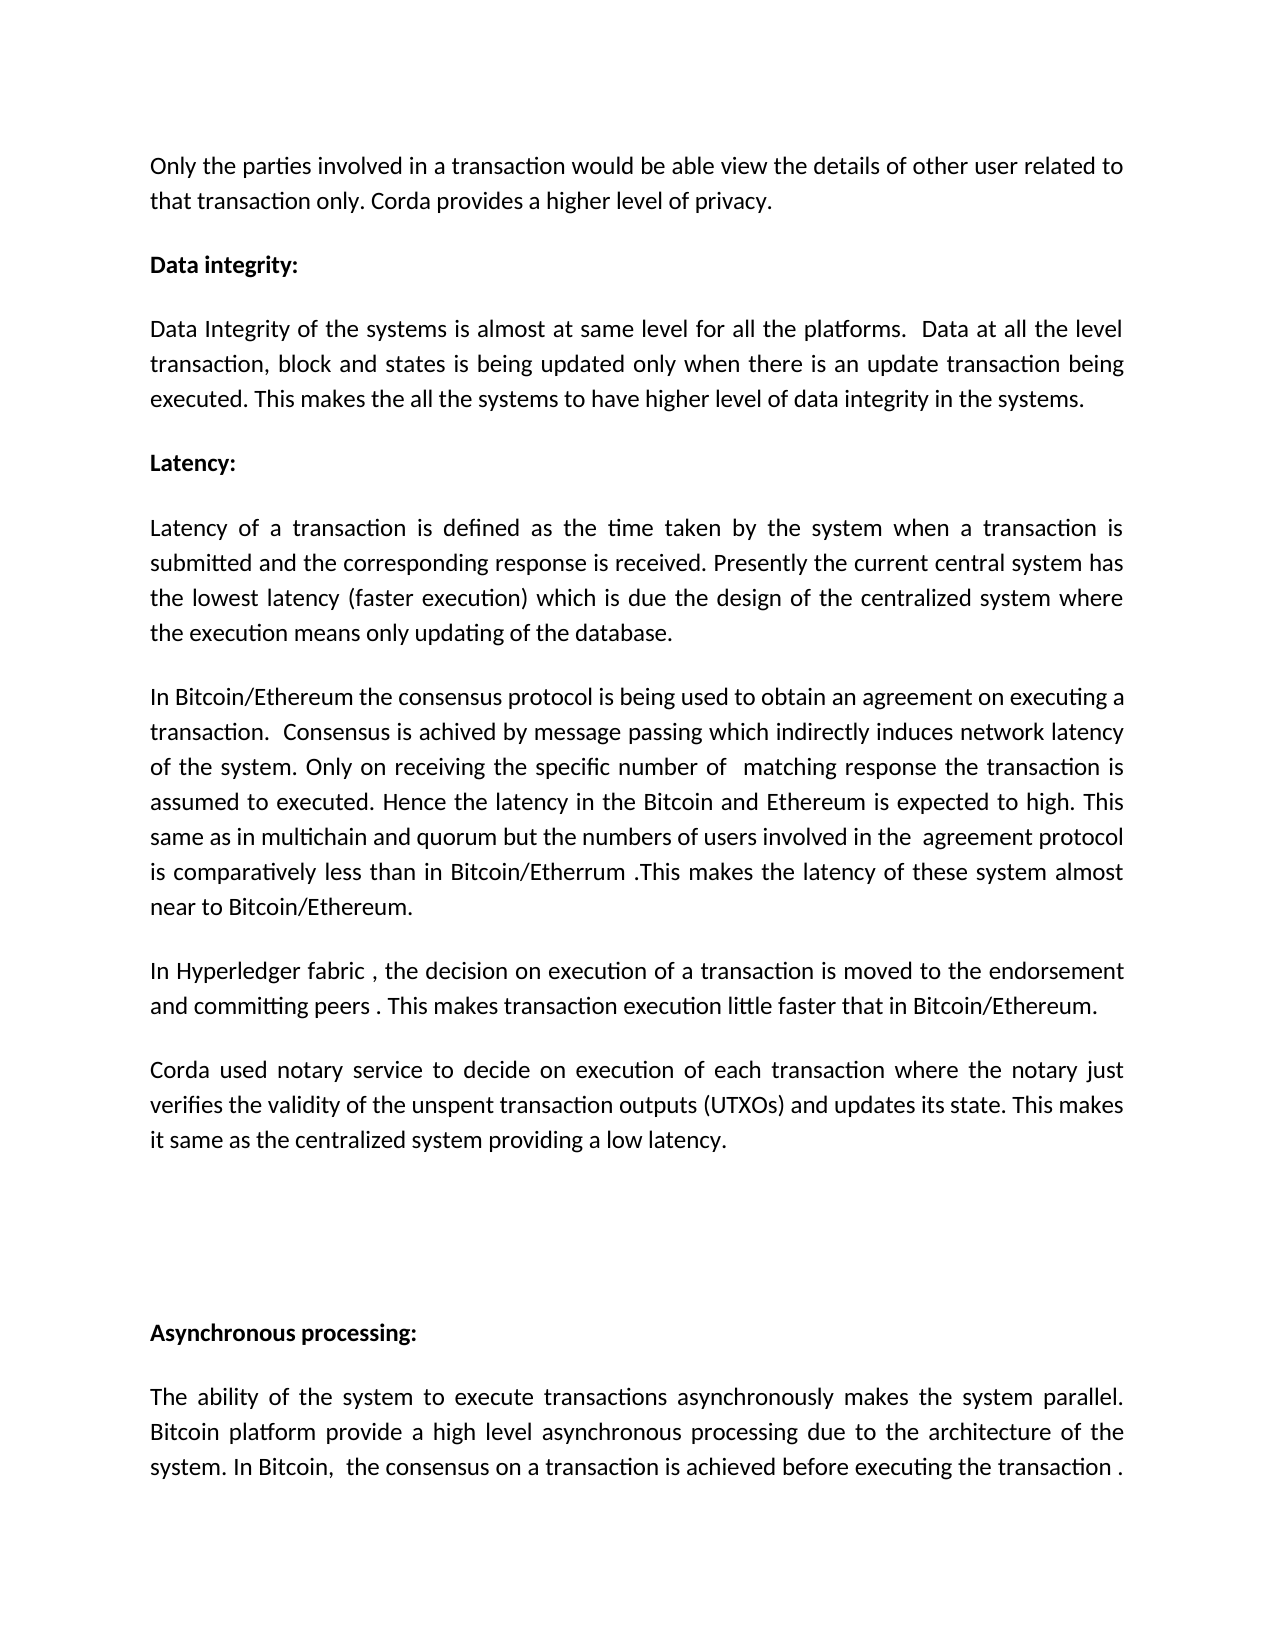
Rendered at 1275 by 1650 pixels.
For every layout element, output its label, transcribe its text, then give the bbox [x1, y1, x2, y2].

text Latency: [150, 447, 1125, 478]
text Data Integrity of the systems is almost at same level for all the platforms. Data at all the level transaction, block and states is being updated only when there is an update transaction being executed. This makes the all the systems to have higher level of data integrity in the systems. [150, 313, 1125, 414]
text In Bitcoin/Ethereum the consensus protocol is being used to obtain an agreement on executing a transaction. Consensus is achived by message passing which indirectly induces network latency of the system. Only on receiving the specific number of matching response the transaction is assumed to executed. Hence the latency in the Bitcoin and Ethereum is expected to high. This same as in multichain and quorum but the numbers of users involved in the agreement protocol is comparatively less than in Bitcoin/Etherrum .This makes the latency of these system almost near to Bitcoin/Ethereum. [150, 681, 1125, 921]
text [150, 150, 1125, 216]
text Latency of a transaction is defined as the time taken by the system when a transaction is submitted and the corresponding response is received. Presently the current central system has the lowest latency (faster execution) which is due the design of the centralized system where the execution means only updating of the database. [150, 512, 1125, 647]
text In Hyperledger fabric , the decision on execution of a transaction is moved to the endorsement and committing peers . This makes transaction execution little faster that in Bitcoin/Ethereum. [150, 955, 1125, 1021]
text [150, 1381, 1125, 1481]
text Data integrity: [150, 249, 1125, 280]
text Asynchronous processing: [150, 1317, 1125, 1347]
text Corda used notary service to decide on execution of each transaction where the notary just verifies the validity of the unspent transaction outputs (UTXOs) and updates its state. This makes it same as the centralized system providing a low latency. [150, 1054, 1125, 1155]
